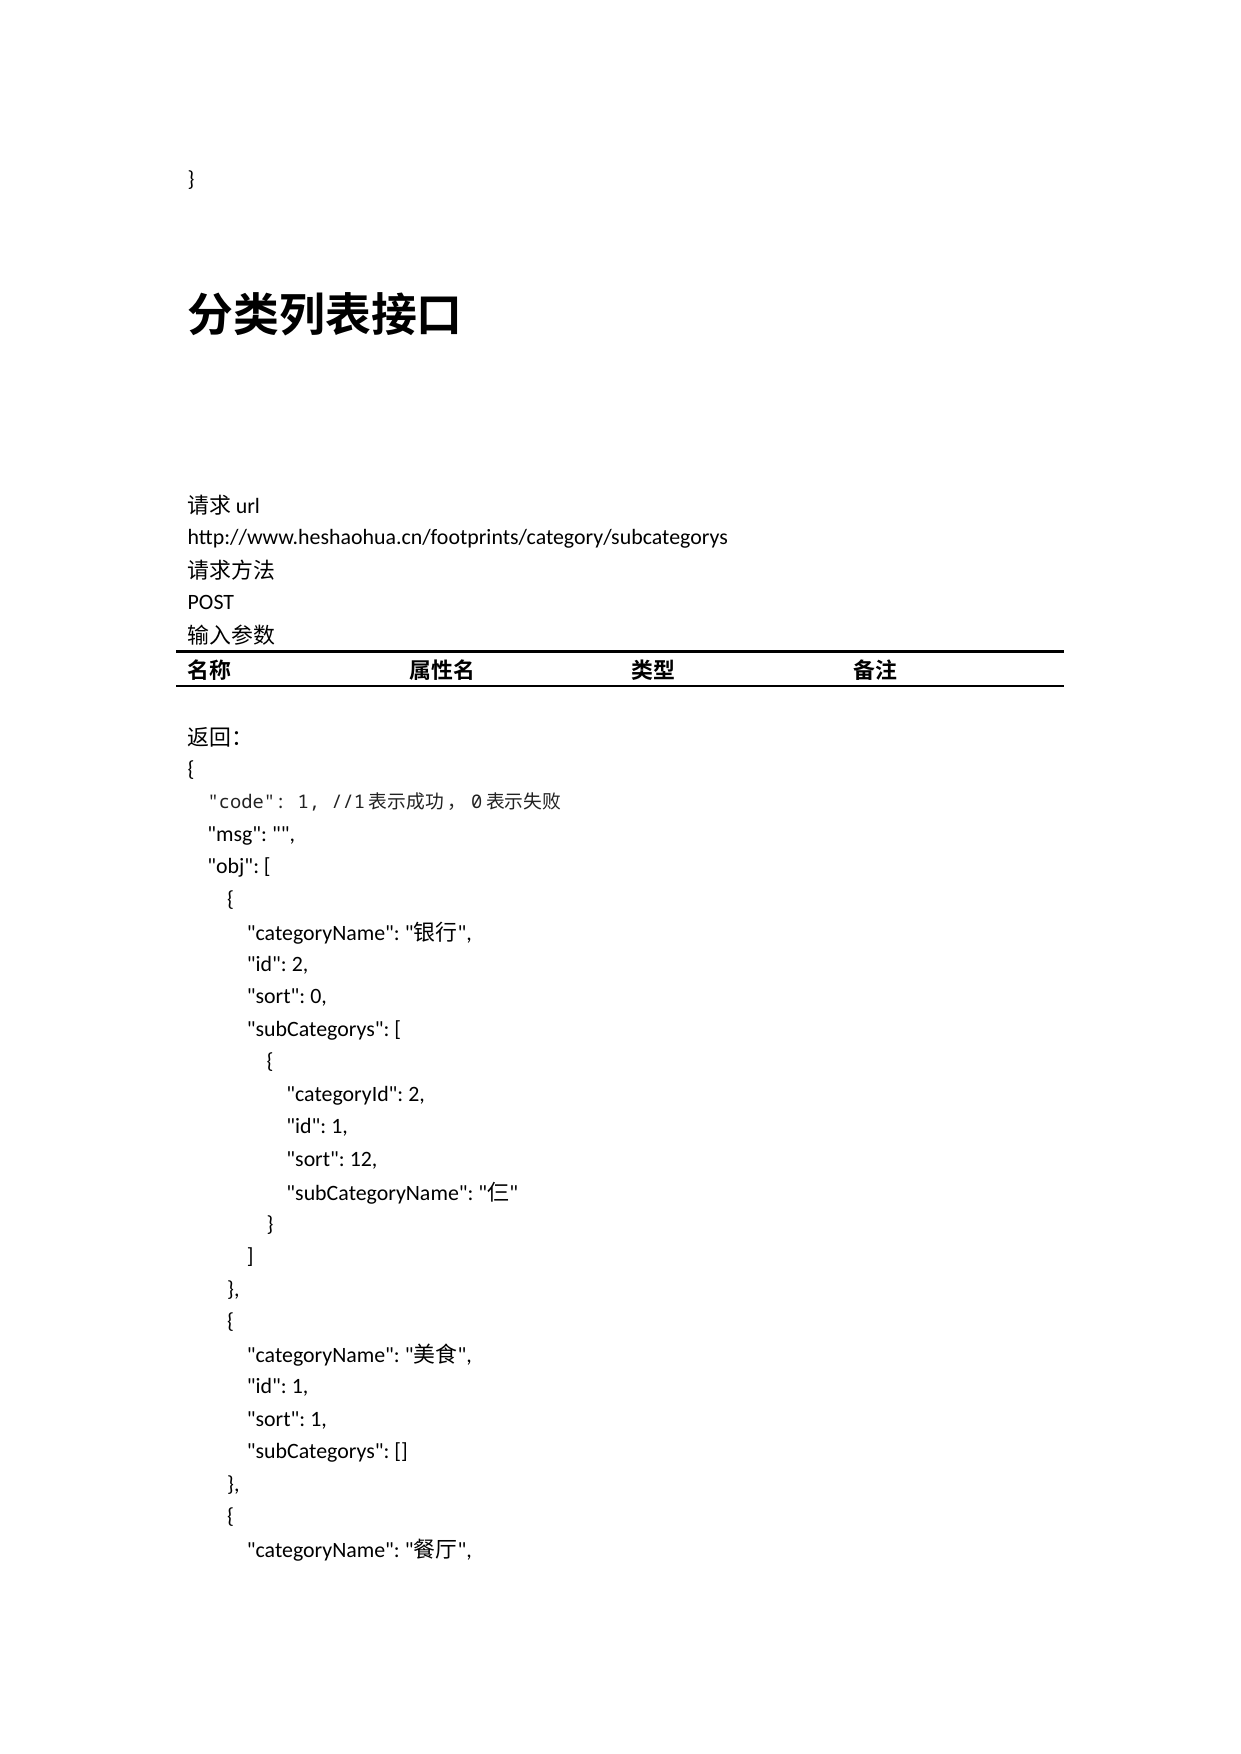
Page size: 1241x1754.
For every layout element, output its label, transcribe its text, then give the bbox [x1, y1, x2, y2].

text { [187, 1304, 1053, 1337]
text }, [187, 1272, 1053, 1304]
text "id": 1, [187, 1109, 1053, 1142]
text "id": 1, [187, 1369, 1053, 1402]
text }, [187, 1467, 1053, 1499]
text { [187, 1044, 1053, 1077]
text 请求url [187, 488, 1053, 520]
table_header 类型 [620, 653, 842, 685]
text "sort": 1, [187, 1402, 1053, 1434]
text "code": 1, //1表示成功 ， 0表示失败 [187, 784, 1053, 817]
text "sort": 12, [187, 1142, 1053, 1174]
text } [187, 1207, 1053, 1239]
text "msg": "", [187, 817, 1053, 849]
text "subCategoryName": "仨" [187, 1174, 1053, 1207]
table_header 属性名 [398, 653, 620, 685]
subtitle 分类列表接口 [187, 262, 1053, 360]
text "categoryId": 2, [187, 1077, 1053, 1109]
table_header 备注 [842, 653, 1064, 685]
text { [187, 1499, 1053, 1532]
text "id": 2, [187, 947, 1053, 979]
text 请求方法 [187, 553, 1053, 585]
table_header 名称 [176, 653, 398, 685]
text "sort": 0, [187, 979, 1053, 1012]
text { [187, 752, 1053, 784]
text { [187, 882, 1053, 914]
text http://www.heshaohua.cn/footprints/category/subcategorys [187, 520, 1053, 553]
text POST [187, 585, 1053, 618]
text "subCategorys": [ [187, 1012, 1053, 1044]
text "categoryName": "餐厅", [187, 1532, 1053, 1564]
text "subCategorys": [] [187, 1434, 1053, 1467]
text "obj": [ [187, 849, 1053, 882]
text "categoryName": "银行", [187, 914, 1053, 947]
text 返回： [187, 719, 1053, 752]
text } [187, 162, 1053, 194]
text ] [187, 1239, 1053, 1272]
text "categoryName": "美食", [187, 1337, 1053, 1369]
text 输入参数 [187, 618, 1053, 650]
